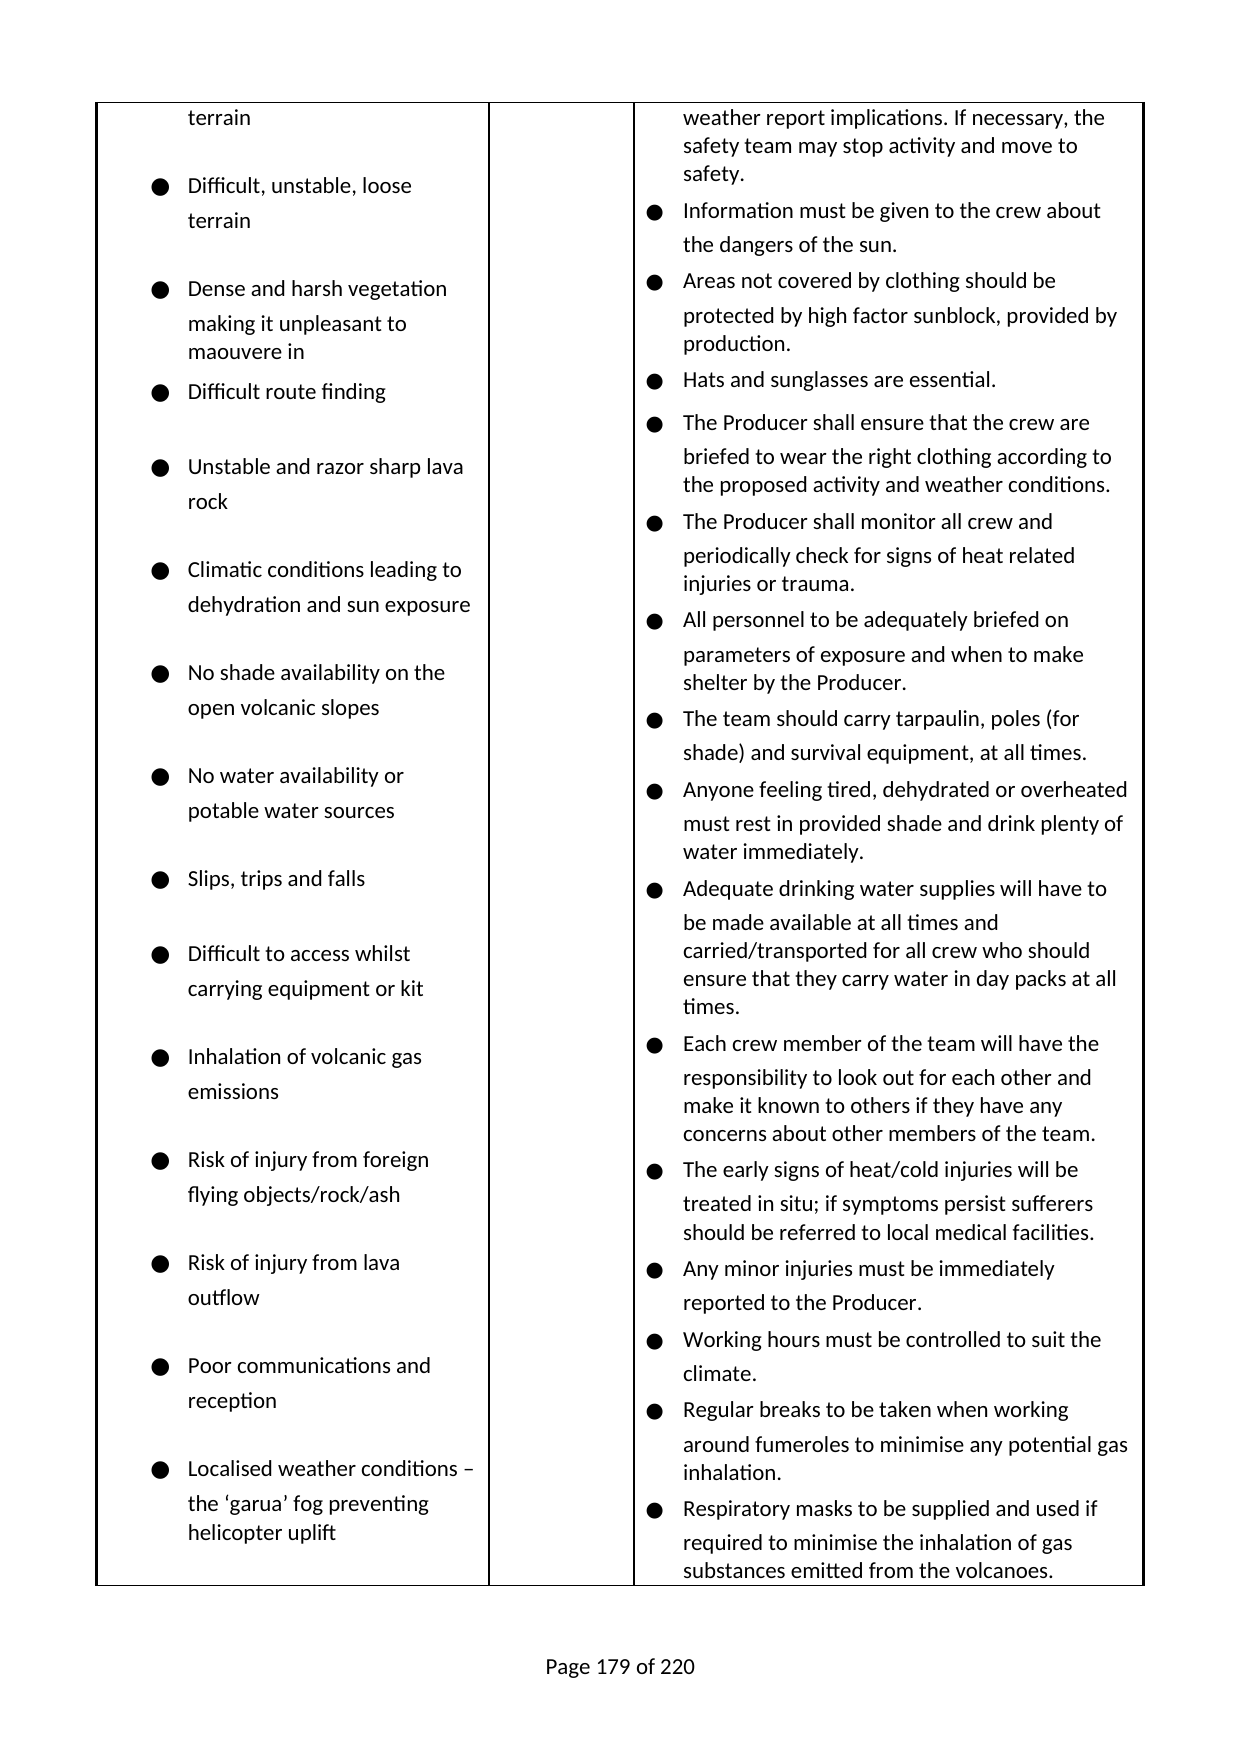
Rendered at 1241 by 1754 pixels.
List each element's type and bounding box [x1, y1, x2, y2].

table_cell [635, 103, 1142, 1584]
table_cell [490, 103, 633, 1584]
table_cell [98, 103, 488, 1584]
